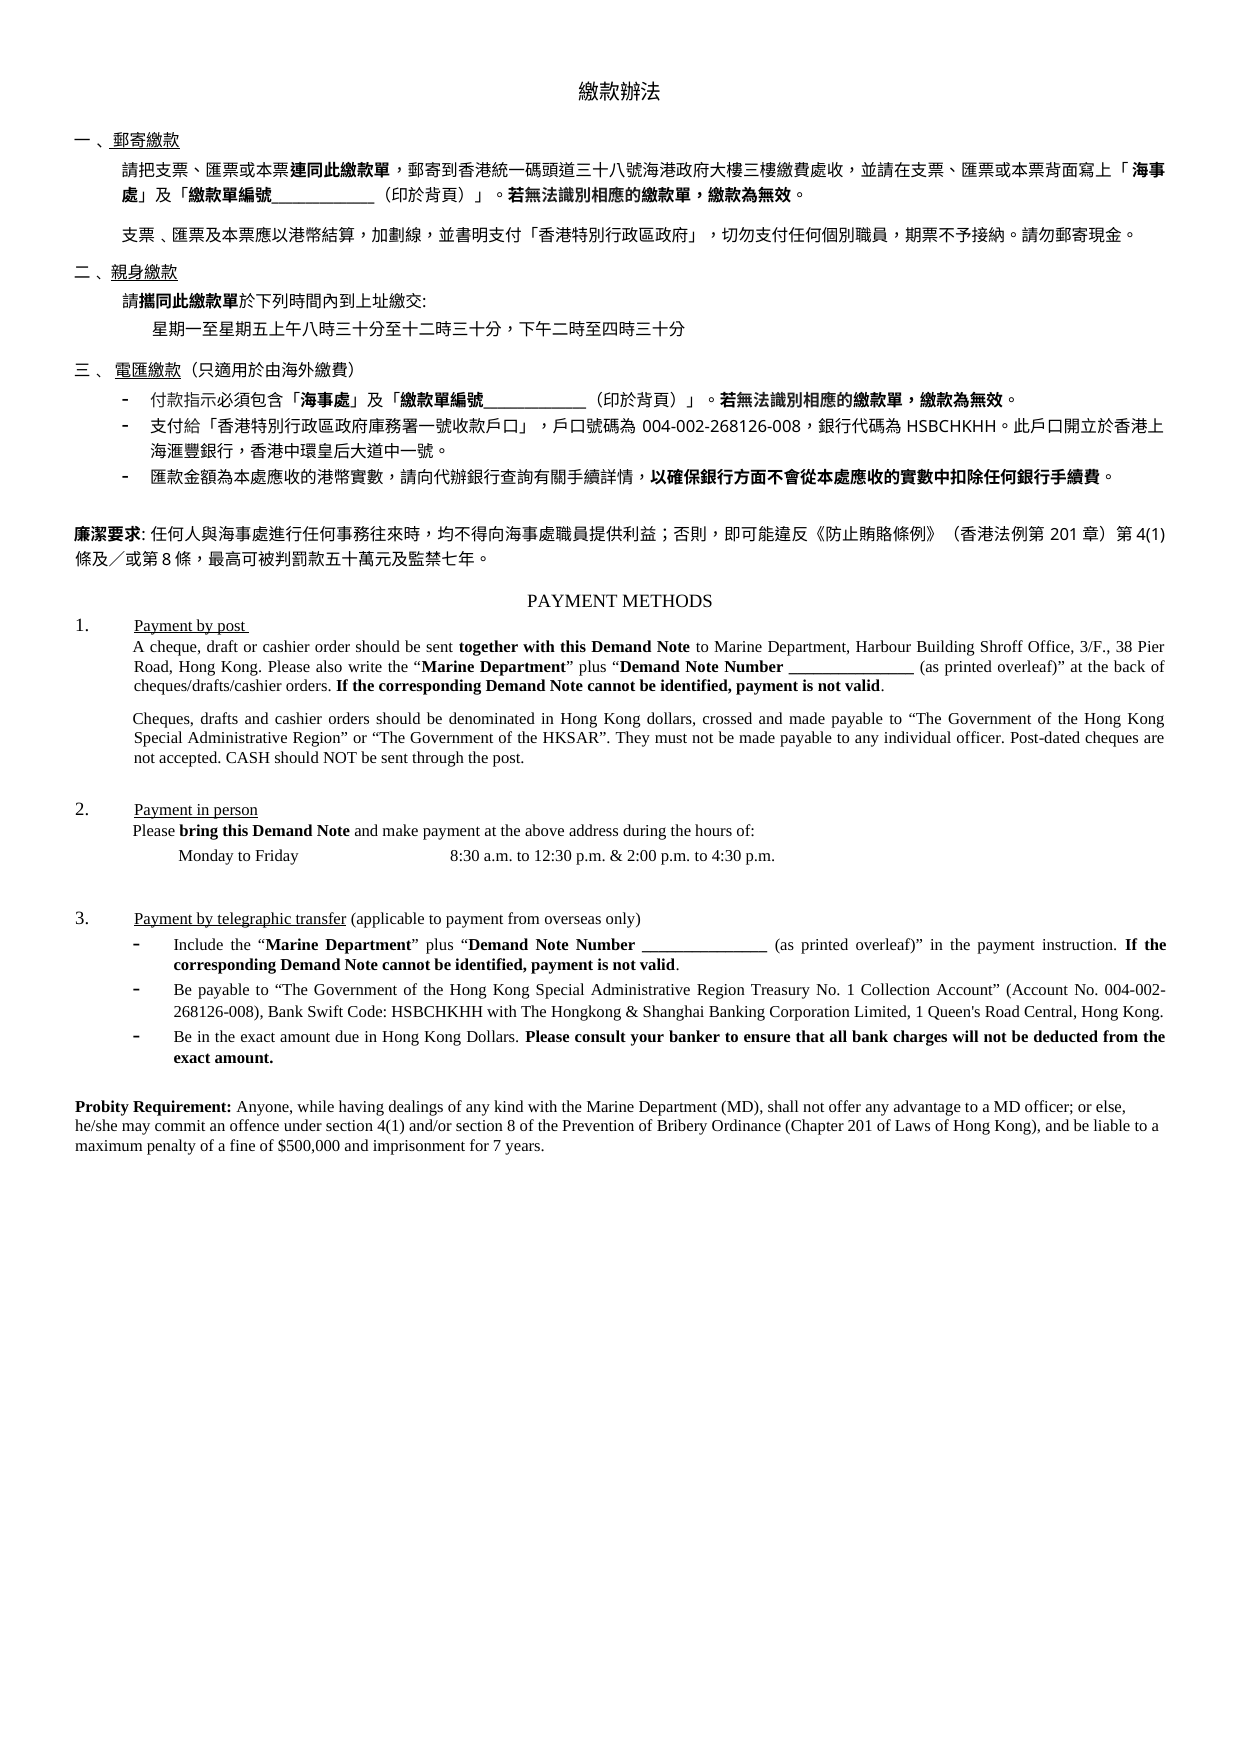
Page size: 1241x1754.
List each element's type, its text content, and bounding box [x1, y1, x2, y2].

text Cheques, drafts and cashier orders should be denominated in Hong Kong dollars, crossed and made payable to “The Government of the Hong Kong Special Administrative Region” or “The Government of the HKSAR”. They must not be made payable to any individual officer. Post-dated cheques are not accepted. CASH should NOT be sent through the post. [132, 708, 1165, 767]
text 星期一至星期五上午八時三十分至十二時三十分，下午二時至四時三十分 [73, 316, 1165, 341]
list Be in the exact amount due in Hong Kong Dollars. Please consult your banker to ensure that all bank charges will not be deducted from the exact amount. [132, 1021, 1167, 1067]
text Please bring this Demand Note and make payment at the above address during the hours of: [132, 821, 1095, 840]
text 三﹑ 電匯繳款（只適用於由海外繳費） [73, 357, 1165, 382]
text 支票﹑匯票及本票應以港幣結算，加劃線，並書明支付「香港特別行政區政府」，切勿支付任何個別職員，期票不予接納。請勿郵寄現金。 [121, 224, 1165, 245]
list Be payable to “The Government of the Hong Kong Special Administrative Region Treasury No. 1 Collection Account” (Account No. 004-002-268126-008), Bank Swift Code: HSBCHKHH with The Hongkong & Shanghai Banking Corporation Limited, 1 Queen's Road Central, Hong Kong. [132, 974, 1167, 1021]
list 匯款金額為本處應收的港幣實數，請向代辦銀行查詢有關手續詳情，以確保銀行方面不會從本處應收的實數中扣除任何銀行手續費。 [121, 463, 1165, 488]
text A cheque, draft or cashier order should be sent together with this Demand Note to Marine Department, Harbour Building Shroff Office, 3/F., 38 Pier Road, Hong Kong. Please also write the “Marine Department” plus “Demand Note Number _______________ (as printed overleaf)” at the back of cheques/drafts/cashier orders. If the corresponding Demand Note cannot be identified, payment is not valid. [132, 637, 1165, 695]
list Payment by post [75, 614, 1165, 635]
list 支付給「香港特別行政區政府庫務署一號收款戶口」，戶口號碼為004-002-268126-008，銀行代碼為 HSBCHKHH。此戶口開立於香港上海滙豐銀行，香港中環皇后大道中一號。 [121, 412, 1165, 462]
text Probity Requirement: Anyone, while having dealings of any kind with the Marine Department (MD), shall not offer any advantage to a MD officer; or else, he/she may commit an offence under section 4(1) and/or section 8 of the Prevention of Bribery Ordinance (Chapter 201 of Laws of Hong Kong), and be liable to a maximum penalty of a fine of $500,000 and imprisonment for 7 years. [75, 1097, 1165, 1156]
text Monday to Friday 8:30 a.m. to 12:30 p.m. & 2:00 p.m. to 4:30 p.m. [173, 846, 1095, 865]
list Payment by telegraphic transfer (applicable to payment from overseas only) [75, 907, 1165, 928]
list Payment in person [75, 798, 1165, 819]
text 請把支票、匯票或本票連同此繳款單，郵寄到香港統一碼頭道三十八號海港政府大樓三樓繳費處收，並請在支票、匯票或本票背面寫上「海事處」及「繳款單編號_______________（印於背頁）」。若無法識別相應的繳款單，繳款為無效。 [121, 157, 1165, 207]
list Include the “Marine Department” plus “Demand Note Number _______________ (as printed overleaf)” in the payment instruction. If the corresponding Demand Note cannot be identified, payment is not valid. [132, 929, 1167, 974]
text PAYMENT METHODS [75, 590, 1165, 611]
list 付款指示必須包含「海事處」及「繳款單編號_______________（印於背頁）」。若無法識別相應的繳款單，繳款為無效。 [121, 386, 1165, 411]
text 廉潔要求: 任何人與海事處進行任何事務往來時，均不得向海事處職員提供利益；否則，即可能違反《防止賄賂條例》（香港法例第201章）第4(1)條及／或第8條，最高可被判罰款五十萬元及監禁七年。 [73, 520, 1165, 570]
text 一﹑ 郵寄繳款 [73, 125, 1165, 152]
text 繳款辦法 [75, 75, 1164, 105]
text 請攜同此繳款單於下列時間內到上址繳交: [122, 288, 647, 312]
text 二﹑ 親身繳款 [73, 259, 647, 283]
